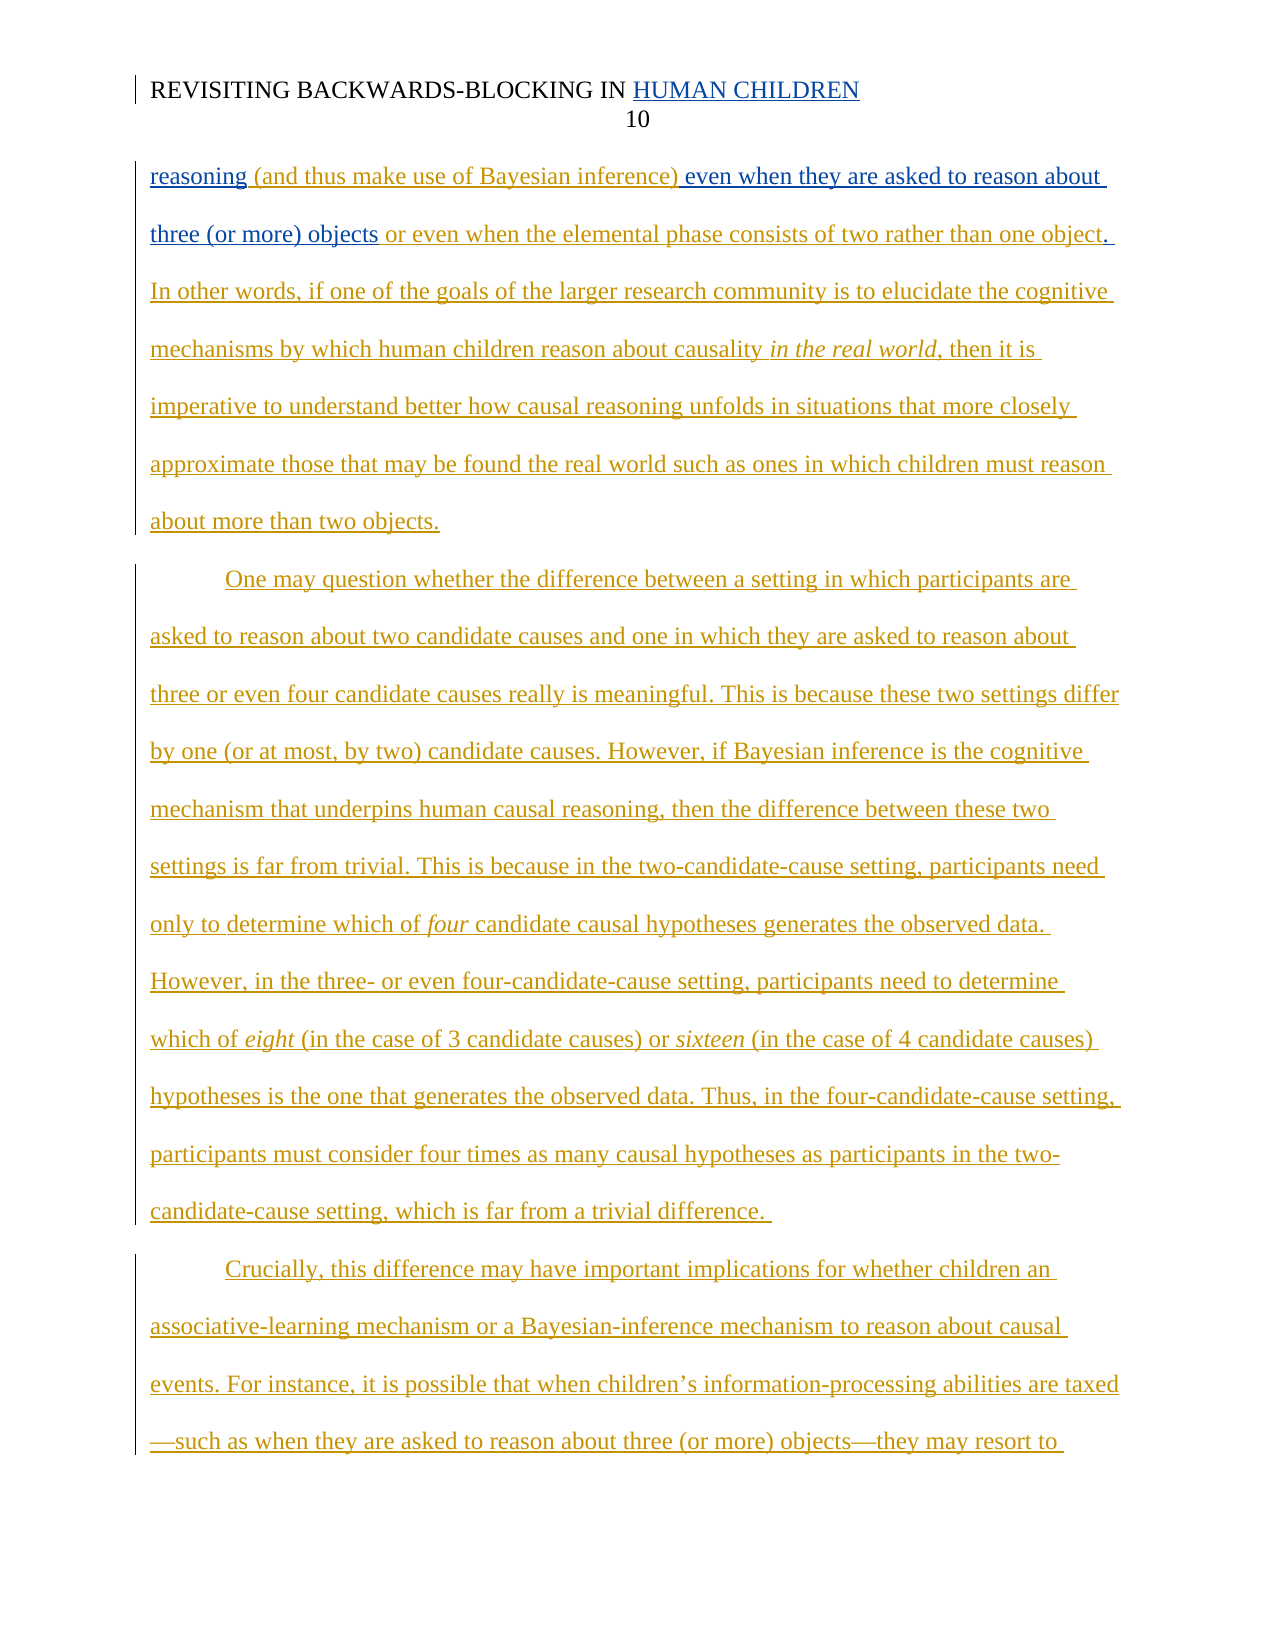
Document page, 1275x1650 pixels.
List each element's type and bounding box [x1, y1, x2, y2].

text [150, 161, 1125, 535]
